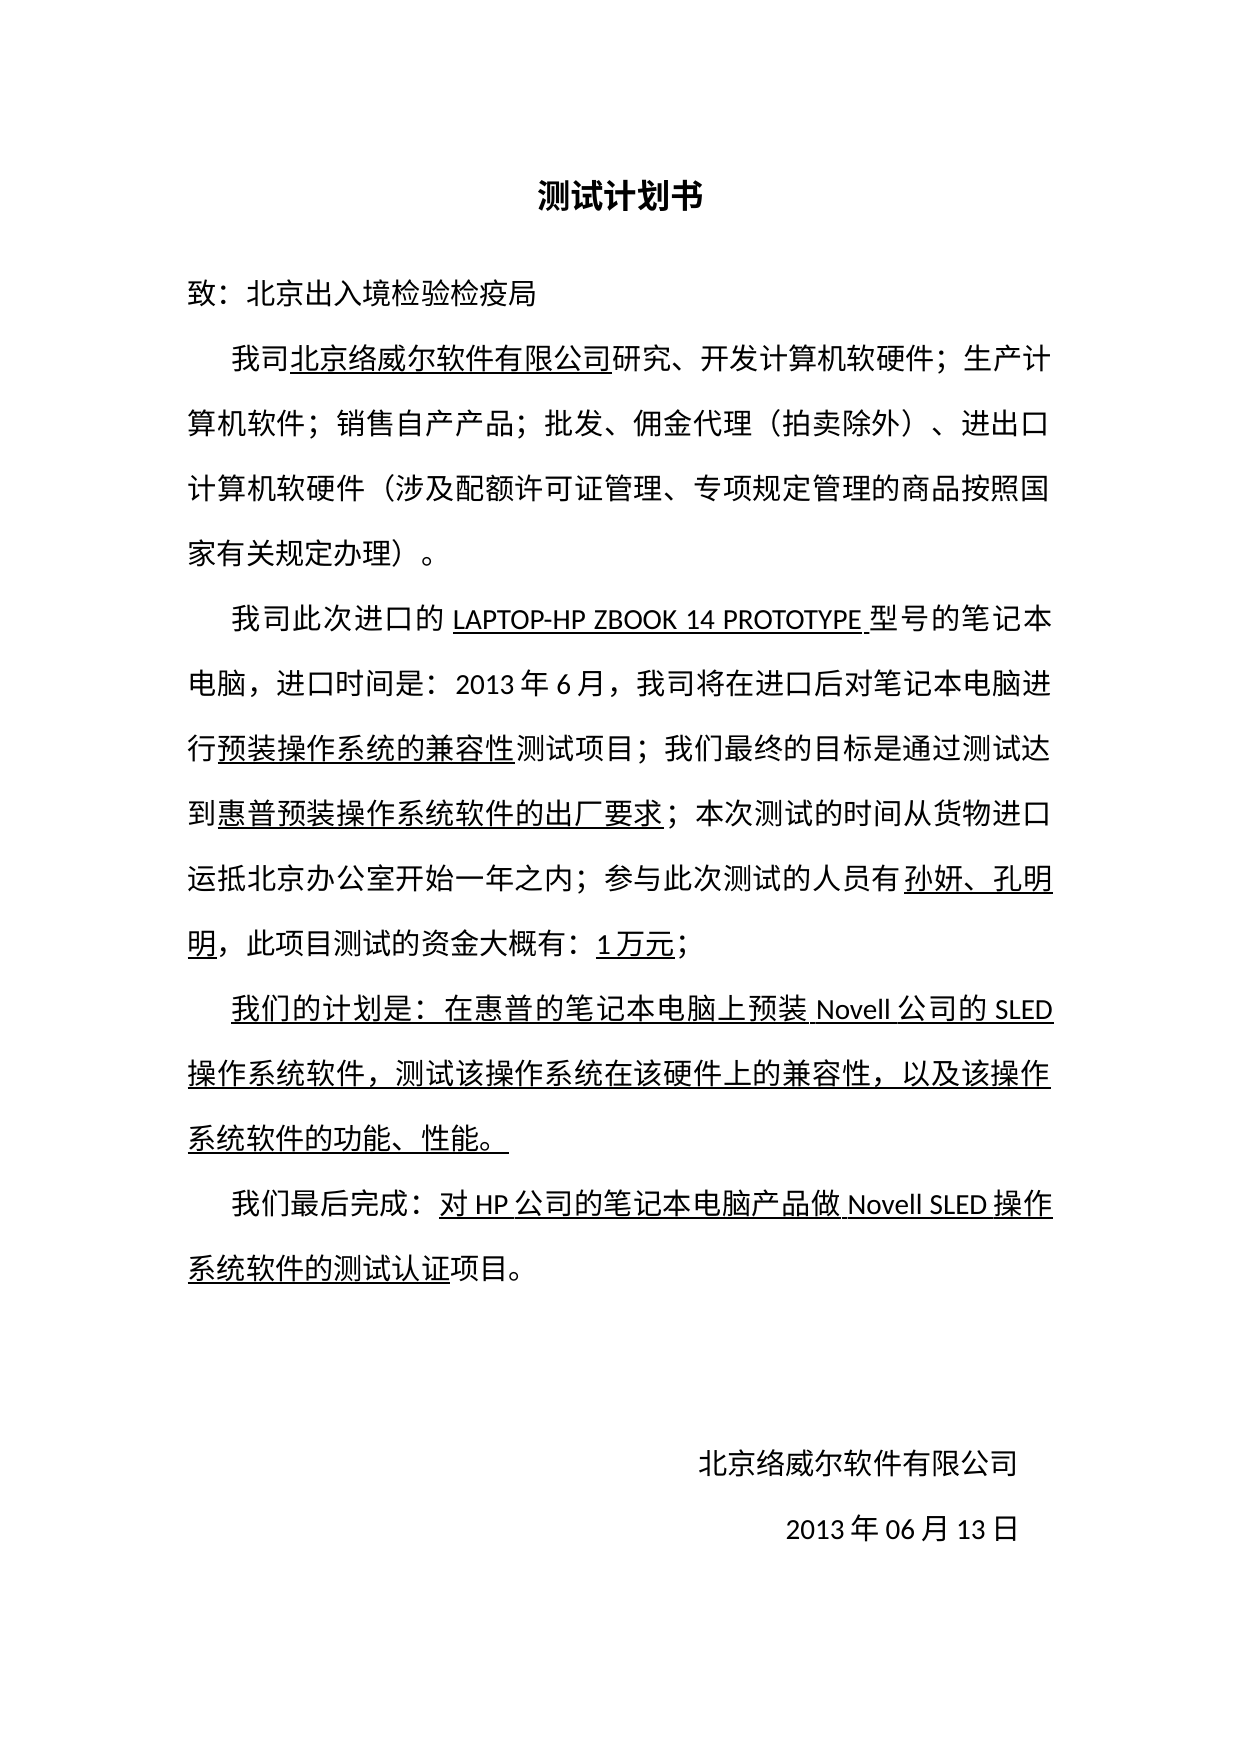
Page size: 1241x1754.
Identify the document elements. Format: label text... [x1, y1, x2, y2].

text 我们最后完成：对HP公司的笔记本电脑产品做Novell SLED操作系统软件的测试认证项目。 [187, 1169, 1053, 1299]
text 北京络威尔软件有限公司 [187, 1429, 1053, 1494]
text 致：北京出入境检验检疫局 [187, 259, 1053, 324]
text 我司此次进口的LAPTOP-HP ZBOOK 14 PROTOTYPE型号的笔记本电脑，进口时间是：2013年6月，我司将在进口后对笔记本电脑进行预装操作系统的兼容性测试项目；我们最终的目标是通过测试达到惠普预装操作系统软件的出厂要求；本次测试的时间从货物进口运抵北京办公室开始一年之内；参与此次测试的人员有孙妍、孔明明，此项目测试的资金大概有：1万元； [187, 584, 1053, 974]
text 测试计划书 [187, 162, 1053, 227]
text 我司北京络威尔软件有限公司研究、开发计算机软硬件；生产计算机软件；销售自产产品；批发、佣金代理（拍卖除外）、进出口计算机软硬件（涉及配额许可证管理、专项规定管理的商品按照国家有关规定办理）。 [187, 324, 1053, 584]
text 我们的计划是：在惠普的笔记本电脑上预装Novell公司的SLED操作系统软件，测试该操作系统在该硬件上的兼容性，以及该操作系统软件的功能、性能。 [187, 974, 1053, 1169]
text 2013年06月13日 [187, 1494, 1053, 1559]
